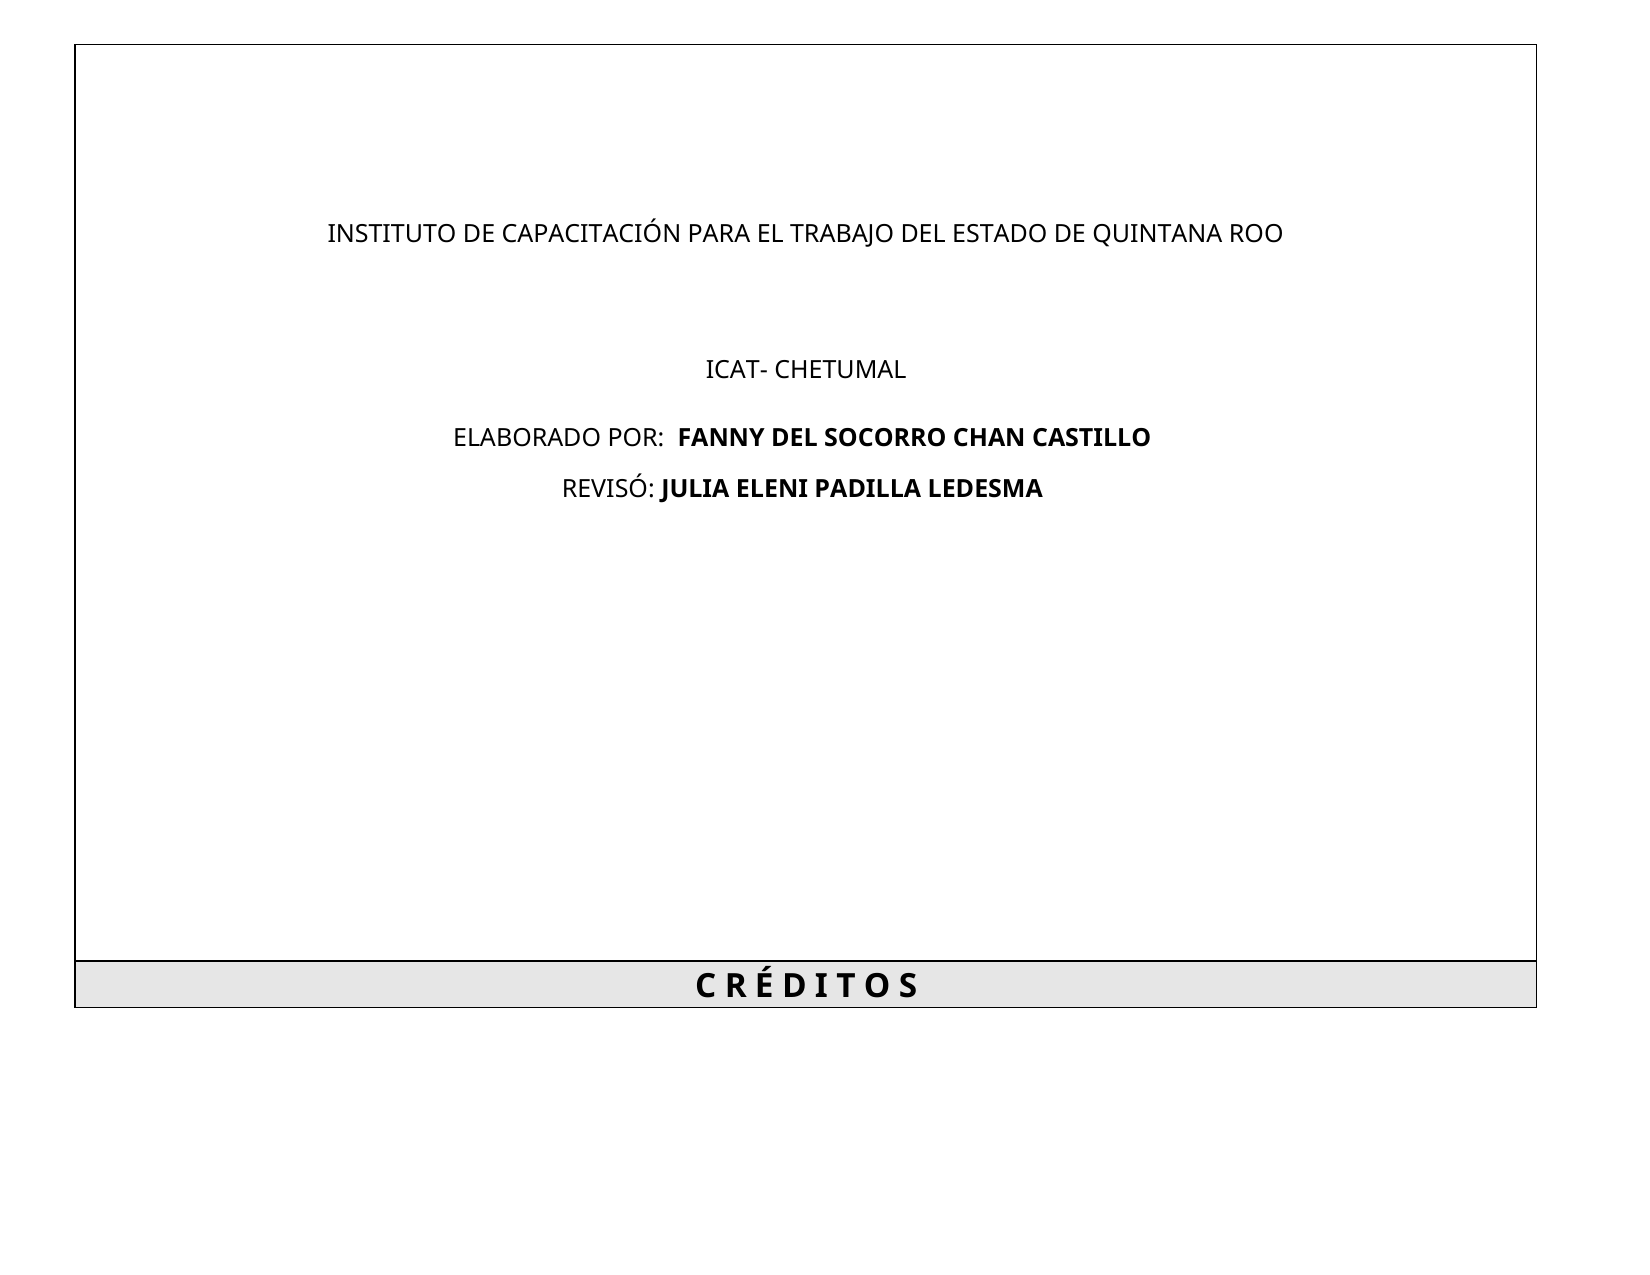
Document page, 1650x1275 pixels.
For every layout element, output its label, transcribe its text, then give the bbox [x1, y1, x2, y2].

table_header CRÉDITOS [76, 962, 1536, 1007]
table_header INSTITUTO DE CAPACITACIÓN PARA EL TRABAJO DEL ESTADO DE QUINTANA ROO ICAT- CHETUMAL ELABORADO POR: FANNY DEL SOCORRO CHAN CASTILLO REVISÓ: JULIA ELENI PADILLA LEDESMA [76, 45, 1536, 960]
